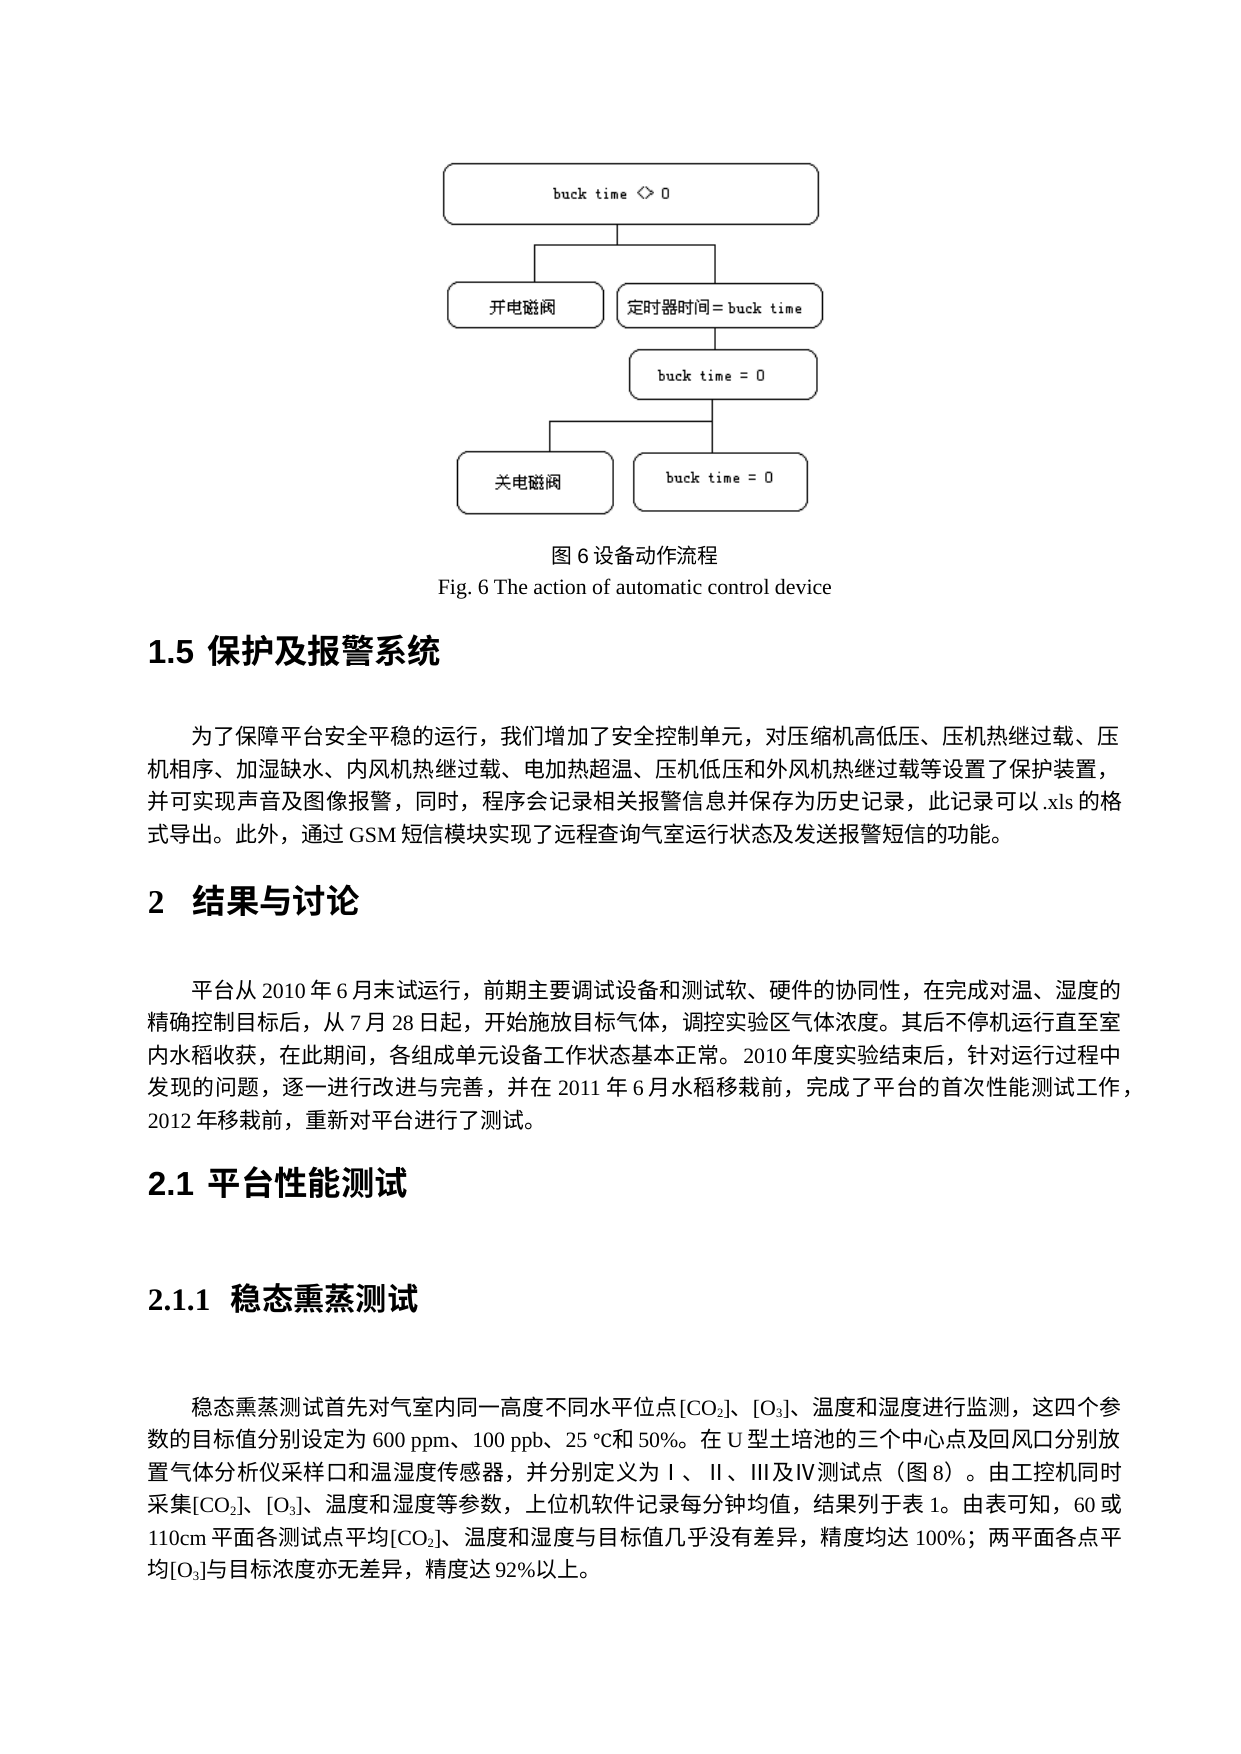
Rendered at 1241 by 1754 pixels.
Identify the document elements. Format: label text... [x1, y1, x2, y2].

subtitle 稳态熏蒸测试 [148, 1264, 1122, 1329]
picture [432, 147, 838, 527]
text 稳态熏蒸测试首先对气室内同一高度不同水平位点[CO2]、[O3]、温度和湿度进行监测，这四个参数的目标值分别设定为600 ppm、100 ppb、25 ℃和50%。在U型土培池的三个中心点及回风口分别放置气体分析仪采样口和温湿度传感器，并分别定义为Ⅰ、Ⅱ、Ⅲ及Ⅳ测试点（图8）。由工控机同时采集[CO2]、[O3]、温度和湿度等参数，上位机软件记录每分钟均值，结果列于表1。由表可知，60或110cm平面各测试点平均[CO2]、温度和湿度与目标值几乎没有差异，精度均达100%；两平面各点平均[O3]与目标浓度亦无差异，精度达92%以上。 [148, 1389, 1122, 1584]
subtitle 平台性能测试 [148, 1148, 1122, 1213]
text Fig. 6 The action of automatic control device [148, 570, 1122, 603]
text 图 6 设备动作流程 [148, 538, 1122, 570]
text 为了保障平台安全平稳的运行，我们增加了安全控制单元，对压缩机高低压、压机热继过载、压机相序、加湿缺水、内风机热继过载、电加热超温、压机低压和外风机热继过载等设置了保护装置，并可实现声音及图像报警，同时，程序会记录相关报警信息并保存为历史记录，此记录可以.xls的格式导出。此外，通过GSM短信模块实现了远程查询气室运行状态及发送报警短信的功能。 [148, 719, 1122, 849]
text 平台从2010年6月末试运行，前期主要调试设备和测试软、硬件的协同性，在完成对温、湿度的精确控制目标后，从7月28日起，开始施放目标气体，调控实验区气体浓度。其后不停机运行直至室内水稻收获，在此期间，各组成单元设备工作状态基本正常。2010年度实验结束后，针对运行过程中发现的问题，逐一进行改进与完善，并在2011年6月水稻移栽前，完成了平台的首次性能测试工作，2012年移栽前，重新对平台进行了测试。 [148, 972, 1122, 1135]
subtitle 结果与讨论 [148, 867, 1122, 932]
subtitle 保护及报警系统 [148, 616, 1122, 681]
